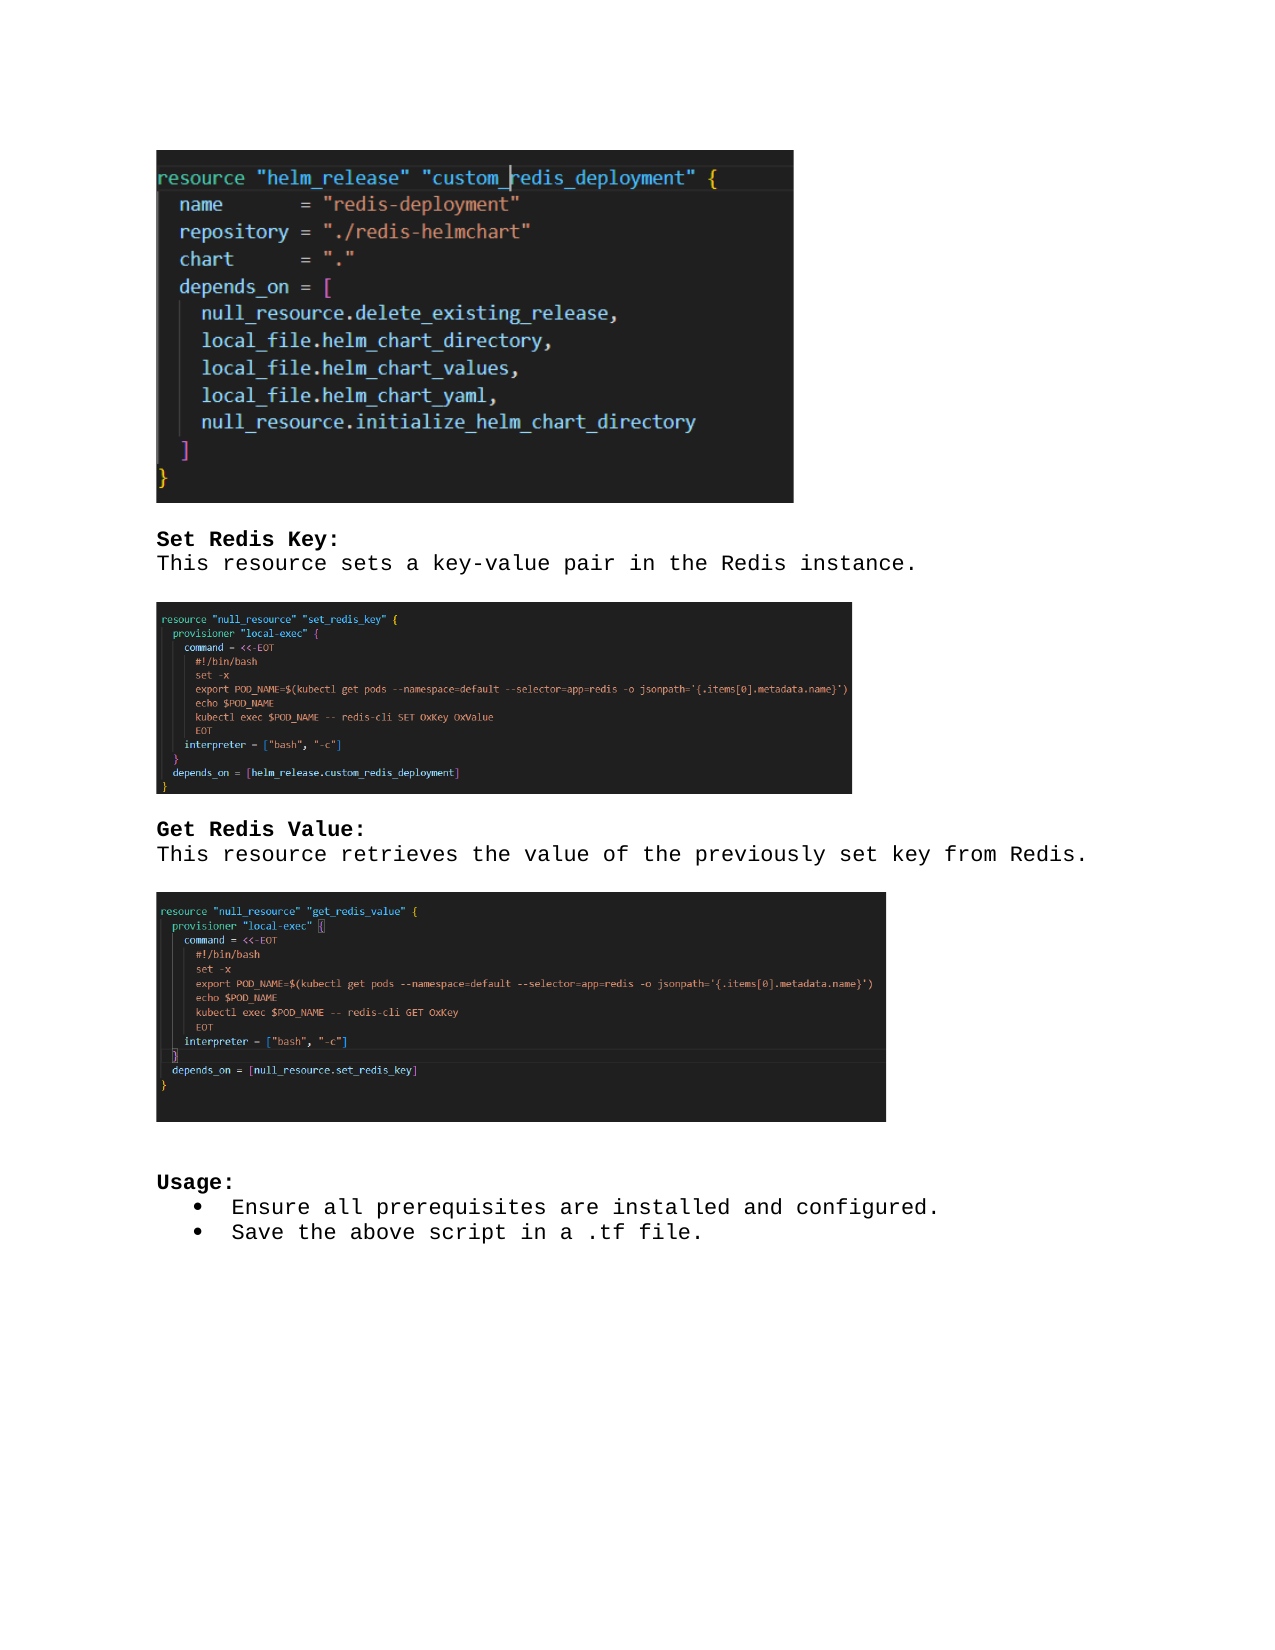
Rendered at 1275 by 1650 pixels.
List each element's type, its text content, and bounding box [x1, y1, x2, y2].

picture [156, 150, 794, 503]
text This resource retrieves the value of the previously set key from Redis. [156, 843, 1118, 868]
text This resource sets a key-value pair in the Redis instance. [156, 553, 1118, 577]
text Set Redis Key: [156, 503, 1118, 553]
text Get Redis Value: [156, 793, 1118, 843]
picture [156, 602, 853, 794]
list Save the above script in a .tf file. [194, 1221, 1118, 1246]
list Ensure all prerequisites are installed and configured. [194, 1196, 1118, 1221]
text Usage: [156, 1171, 1118, 1196]
picture [156, 892, 887, 1122]
